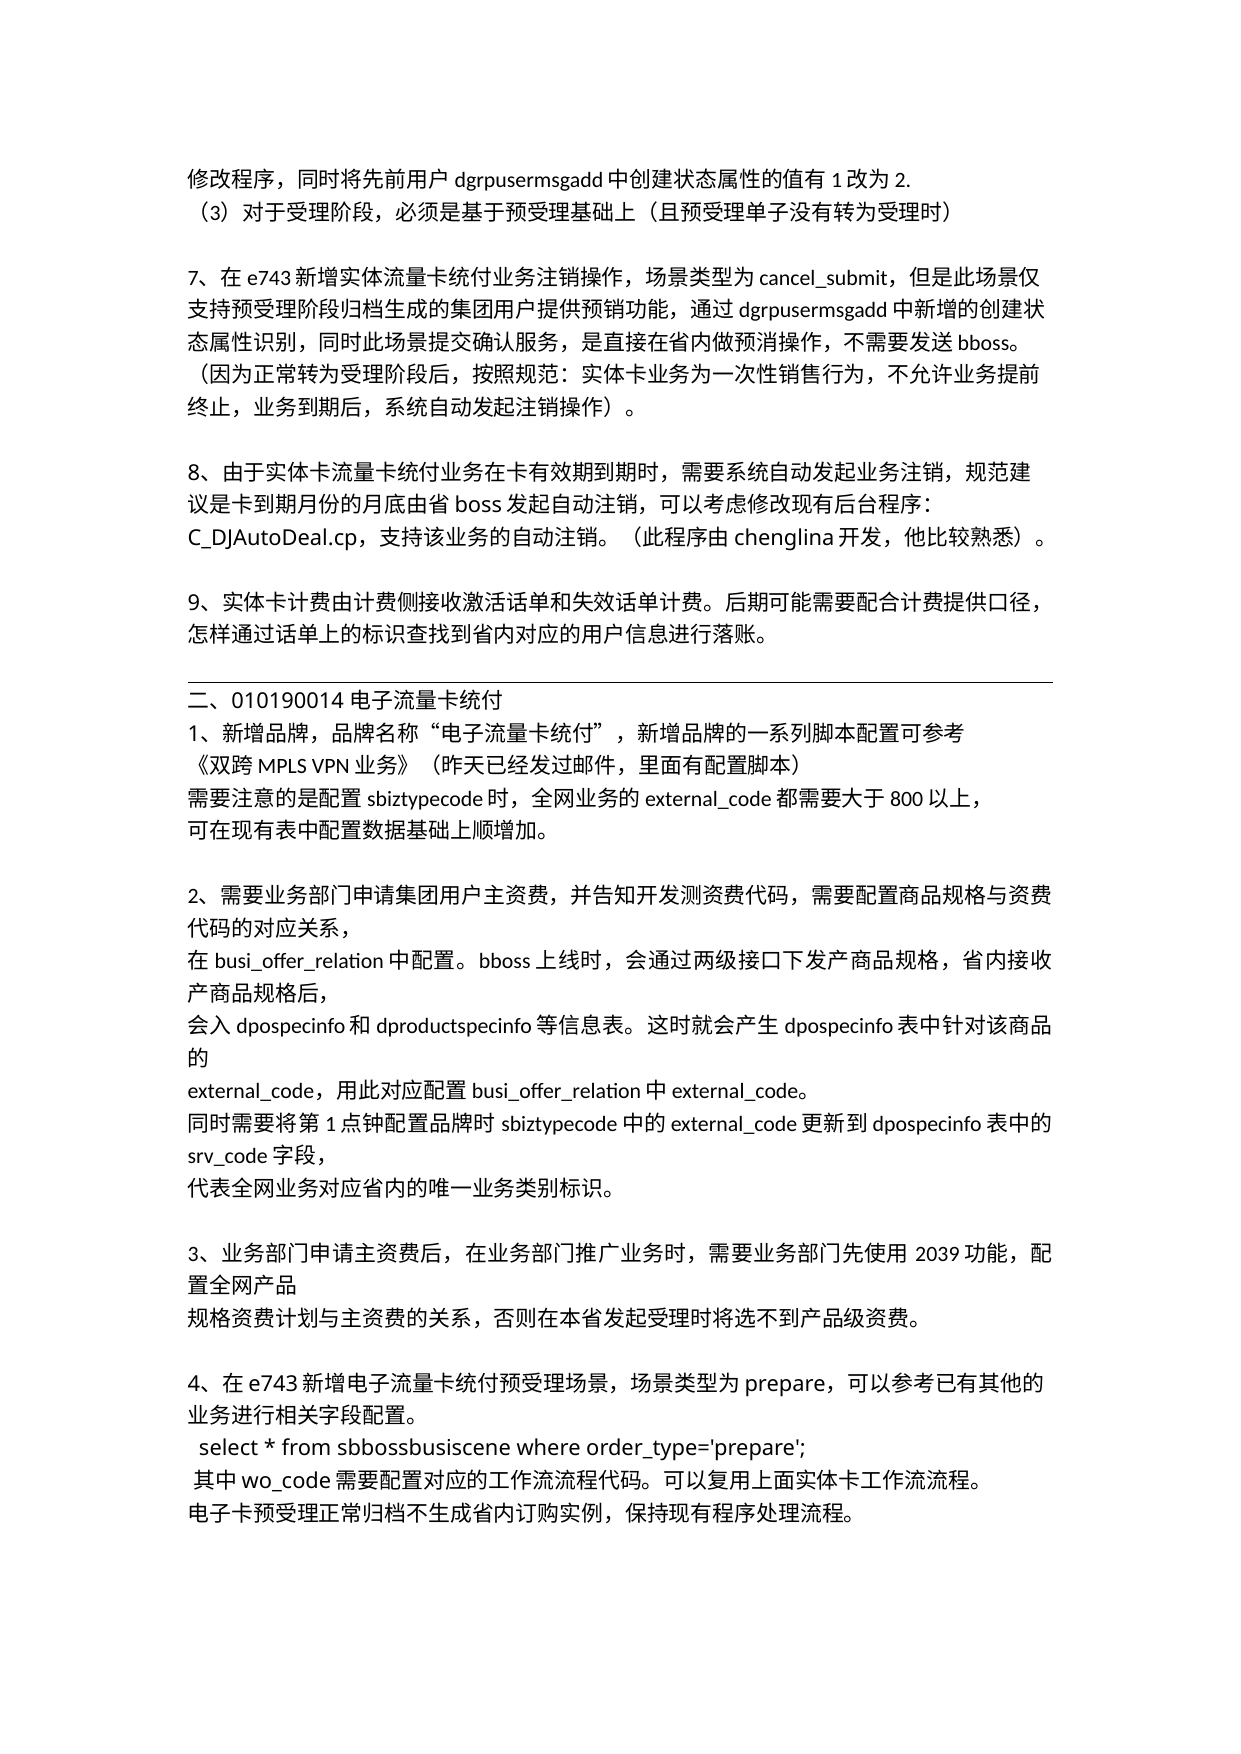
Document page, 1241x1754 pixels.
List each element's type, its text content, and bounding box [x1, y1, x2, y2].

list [187, 162, 1053, 194]
list select * from sbbossbusiscene where order_type='prepare'; [187, 1431, 1053, 1463]
list 由于实体卡流量卡统付业务在卡有效期到期时，需要系统自动发起业务注销，规范建议是卡到期月份的月底由省boss发起自动注销，可以考虑修改现有后台程序：C_DJAutoDeal.cp，支持该业务的自动注销。（此程序由chenglina开发，他比较熟悉）。 [187, 454, 1053, 552]
text external_code，用此对应配置busi_offer_relation中external_code。 [187, 1073, 1053, 1106]
text 可在现有表中配置数据基础上顺增加。 [187, 813, 1053, 846]
text 同时需要将第1点钟配置品牌时 sbiztypecode中的external_code更新到dpospecinfo表中的srv_code字段， [187, 1106, 1053, 1171]
text 1、新增品牌，品牌名称“电子流量卡统付”，新增品牌的一系列脚本配置可参考 [187, 716, 1053, 748]
list （因为正常转为受理阶段后，按照规范：实体卡业务为一次性销售行为，不允许业务提前终止，业务到期后，系统自动发起注销操作）。 [187, 357, 1053, 422]
list 其中wo_code需要配置对应的工作流流程代码。可以复用上面实体卡工作流流程。 [187, 1463, 1053, 1496]
text 代表全网业务对应省内的唯一业务类别标识。 [187, 1171, 1053, 1203]
text 需要注意的是配置sbiztypecode时，全网业务的external_code都需要大于800以上， [187, 781, 1053, 813]
text 《双跨MPLS VPN业务》（昨天已经发过邮件，里面有配置脚本） [187, 748, 1053, 781]
text 3、业务部门申请主资费后，在业务部门推广业务时，需要业务部门先使用2039功能，配置全网产品 [187, 1236, 1053, 1301]
text 在busi_offer_relation中配置。bboss上线时，会通过两级接口下发产商品规格，省内接收产商品规格后， [187, 943, 1053, 1008]
list 9、实体卡计费由计费侧接收激活话单和失效话单计费。后期可能需要配合计费提供口径，怎样通过话单上的标识查找到省内对应的用户信息进行落账。 [187, 584, 1053, 649]
list 对于受理阶段，必须是基于预受理基础上（且预受理单子没有转为受理时） [187, 194, 1053, 227]
list 4、在e743新增电子流量卡统付预受理场景，场景类型为prepare，可以参考已有其他的业务进行相关字段配置。 [187, 1366, 1053, 1431]
text 会入dpospecinfo和dproductspecinfo等信息表。这时就会产生dpospecinfo表中针对该商品的 [187, 1008, 1053, 1073]
list 在e743新增实体流量卡统付业务注销操作，场景类型为cancel_submit，但是此场景仅支持预受理阶段归档生成的集团用户提供预销功能，通过dgrpusermsgadd中新增的创建状态属性识别，同时此场景提交确认服务，是直接在省内做预消操作，不需要发送bboss。 [187, 259, 1053, 357]
list 二、010190014 电子流量卡统付 [187, 683, 1053, 716]
text 规格资费计划与主资费的关系，否则在本省发起受理时将选不到产品级资费。 [187, 1301, 1053, 1333]
list 电子卡预受理正常归档不生成省内订购实例，保持现有程序处理流程。 [187, 1496, 1053, 1528]
text 2、需要业务部门申请集团用户主资费，并告知开发测资费代码，需要配置商品规格与资费代码的对应关系， [187, 878, 1053, 943]
